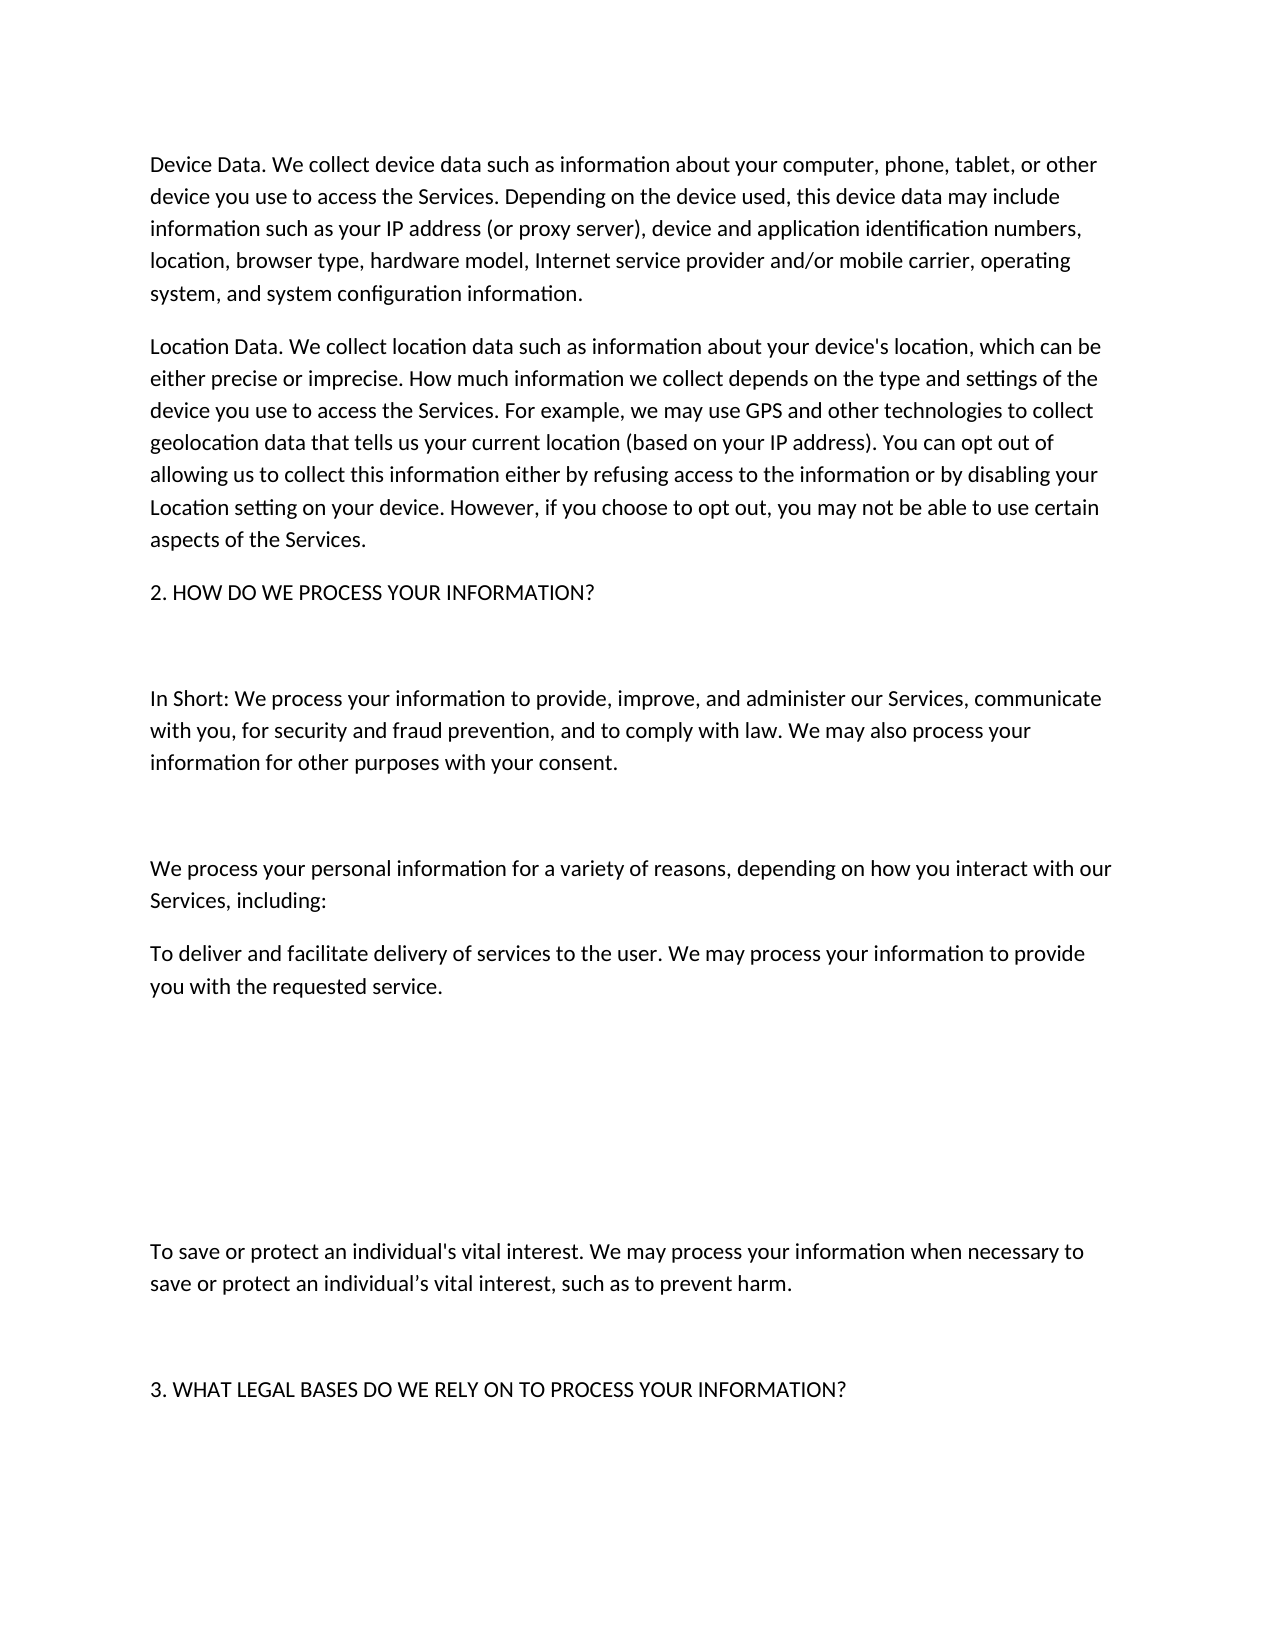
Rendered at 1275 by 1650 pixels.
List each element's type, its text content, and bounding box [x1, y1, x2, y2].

text Location Data. We collect location data such as information about your device's location, which can be either precise or imprecise. How much information we collect depends on the type and settings of the device you use to access the Services. For example, we may use GPS and other technologies to collect geolocation data that tells us your current location (based on your IP address). You can opt out of allowing us to collect this information either by refusing access to the information or by disabling your Location setting on your device. However, if you choose to opt out, you may not be able to use certain aspects of the Services. [150, 332, 1125, 553]
text 2. HOW DO WE PROCESS YOUR INFORMATION? [150, 578, 1125, 606]
text To deliver and facilitate delivery of services to the user. We may process your information to provide you with the requested service. [150, 939, 1125, 1000]
text In Short: We process your information to provide, improve, and administer our Services, communicate with you, for security and fraud prevention, and to comply with law. We may also process your information for other purposes with your consent. [150, 684, 1125, 776]
text To save or protect an individual's vital interest. We may process your information when necessary to save or protect an individual’s vital interest, such as to prevent harm. [150, 1237, 1125, 1297]
text 3. WHAT LEGAL BASES DO WE RELY ON TO PROCESS YOUR INFORMATION? [150, 1375, 1125, 1403]
text Device Data. We collect device data such as information about your computer, phone, tablet, or other device you use to access the Services. Depending on the device used, this device data may include information such as your IP address (or proxy server), device and application identification numbers, location, browser type, hardware model, Internet service provider and/or mobile carrier, operating system, and system configuration information. [150, 150, 1125, 307]
text We process your personal information for a variety of reasons, depending on how you interact with our Services, including: [150, 854, 1125, 914]
